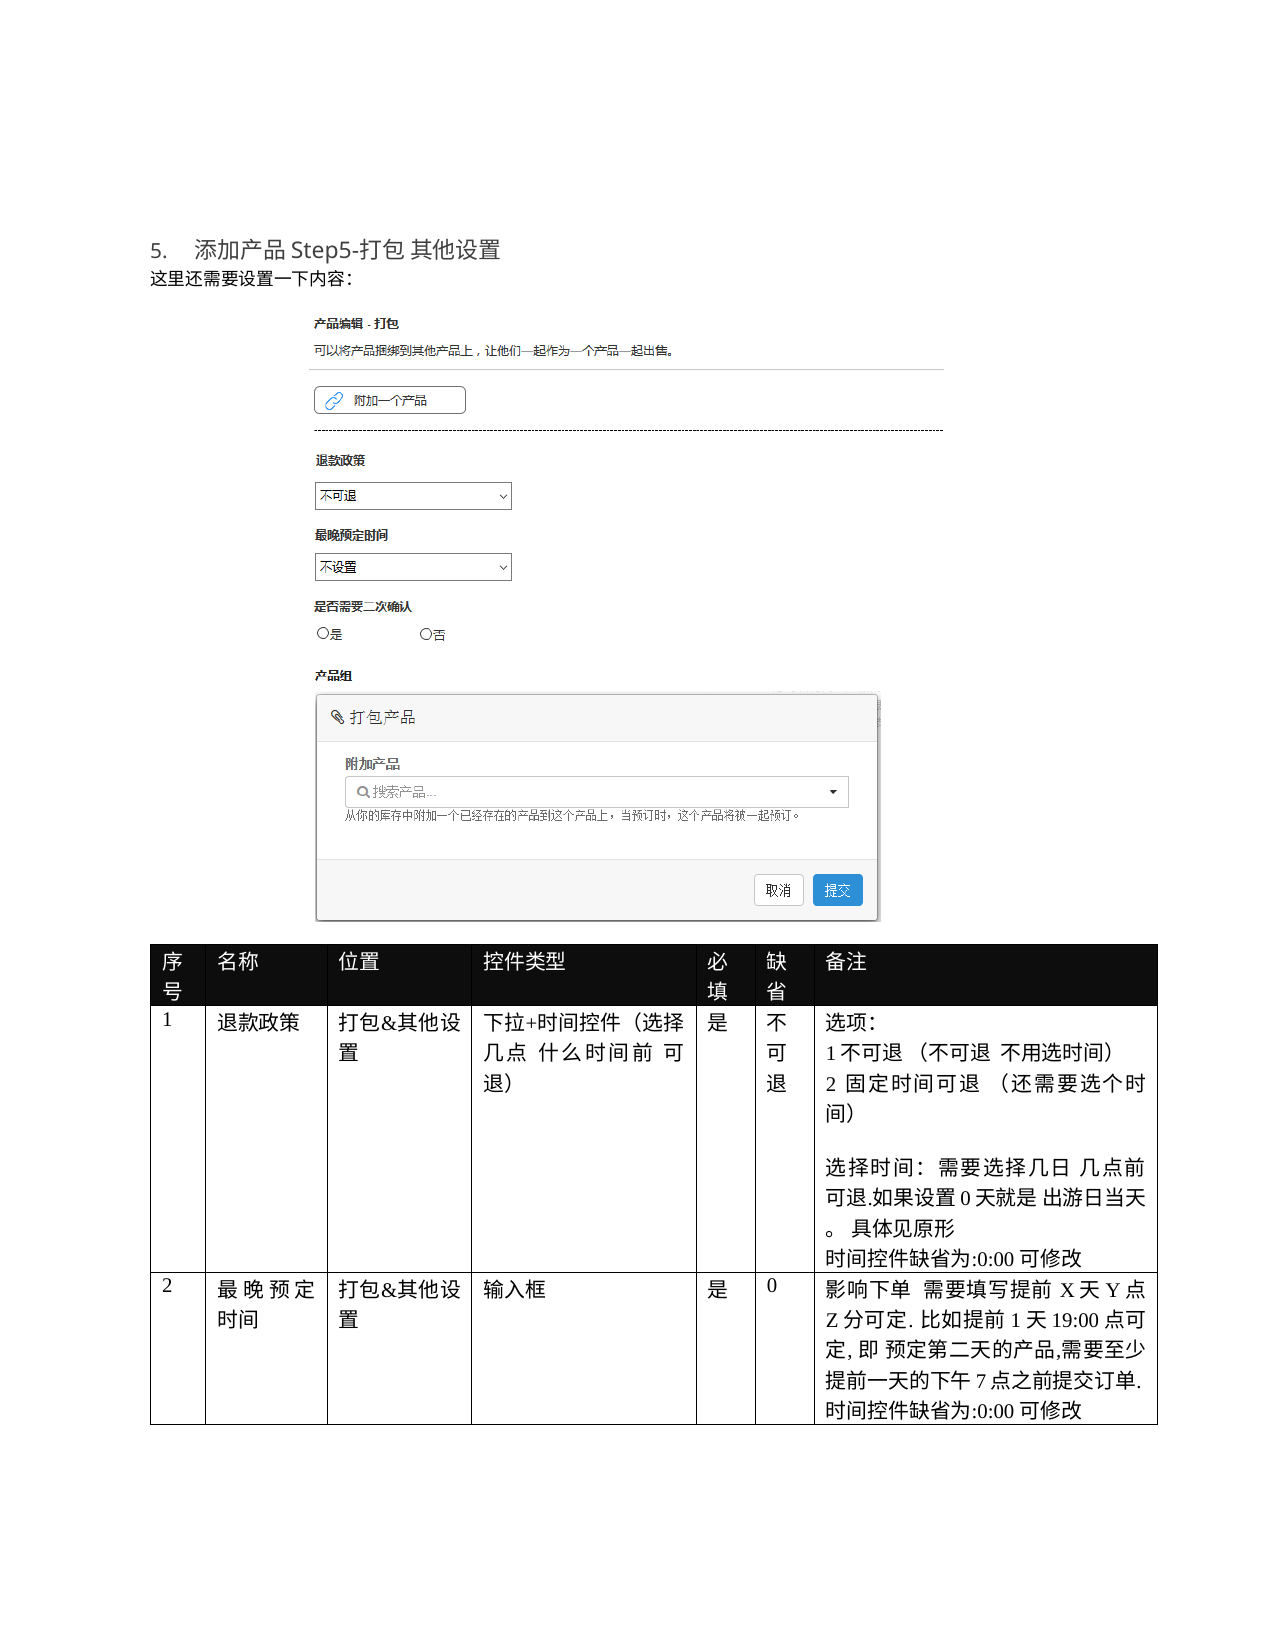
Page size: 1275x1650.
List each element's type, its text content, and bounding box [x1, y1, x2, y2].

text 这里还需要设置一下内容： [150, 265, 1125, 291]
table_cell 2 [151, 1273, 205, 1424]
table_cell 打包&其他设置 [328, 1273, 471, 1424]
table_header 缺省 [756, 945, 814, 1005]
table_cell 退款政策 [206, 1006, 327, 1272]
table_cell 下拉+时间控件（选择几点 什么时间前 可退） [472, 1006, 696, 1272]
table_cell 最晚预定时间 [206, 1273, 327, 1424]
table_cell 选项： 1不可退 （不可退 不用选时间） 2 固定时间可退 （还需要选个时间） 选择时间：需要选择几日 几点前 可退.如果设置0天就是 出游日当天 。 具体见原形 时间控件缺省为:0:00 可修改 [815, 1006, 1157, 1272]
table_cell 0 [756, 1273, 814, 1424]
table_header 序号 [151, 945, 205, 1005]
table_cell 打包&其他设置 [328, 1006, 471, 1272]
table_header 名称 [206, 945, 327, 1005]
table_cell 是 [697, 1006, 755, 1272]
subtitle 添加产品Step5-打包 其他设置 [150, 232, 1125, 265]
table_cell 1 [151, 1006, 205, 1272]
table_header 位置 [328, 945, 471, 1005]
table_cell 不可退 [756, 1006, 814, 1272]
table_header 必填 [697, 945, 755, 1005]
table_cell 影响下单 需要填写提前 X天Y点Z分可定. 比如提前1天19:00点可定, 即 预定第二天的产品,需要至少提前一天的下午7点之前提交订单. 时间控件缺省为:0:00 可修改 [815, 1273, 1157, 1424]
table_cell 是 [697, 1273, 755, 1424]
picture [296, 307, 979, 928]
table_cell 输入框 [472, 1273, 696, 1424]
table_header 控件类型 [472, 945, 696, 1005]
table_header 备注 [815, 945, 1157, 1005]
